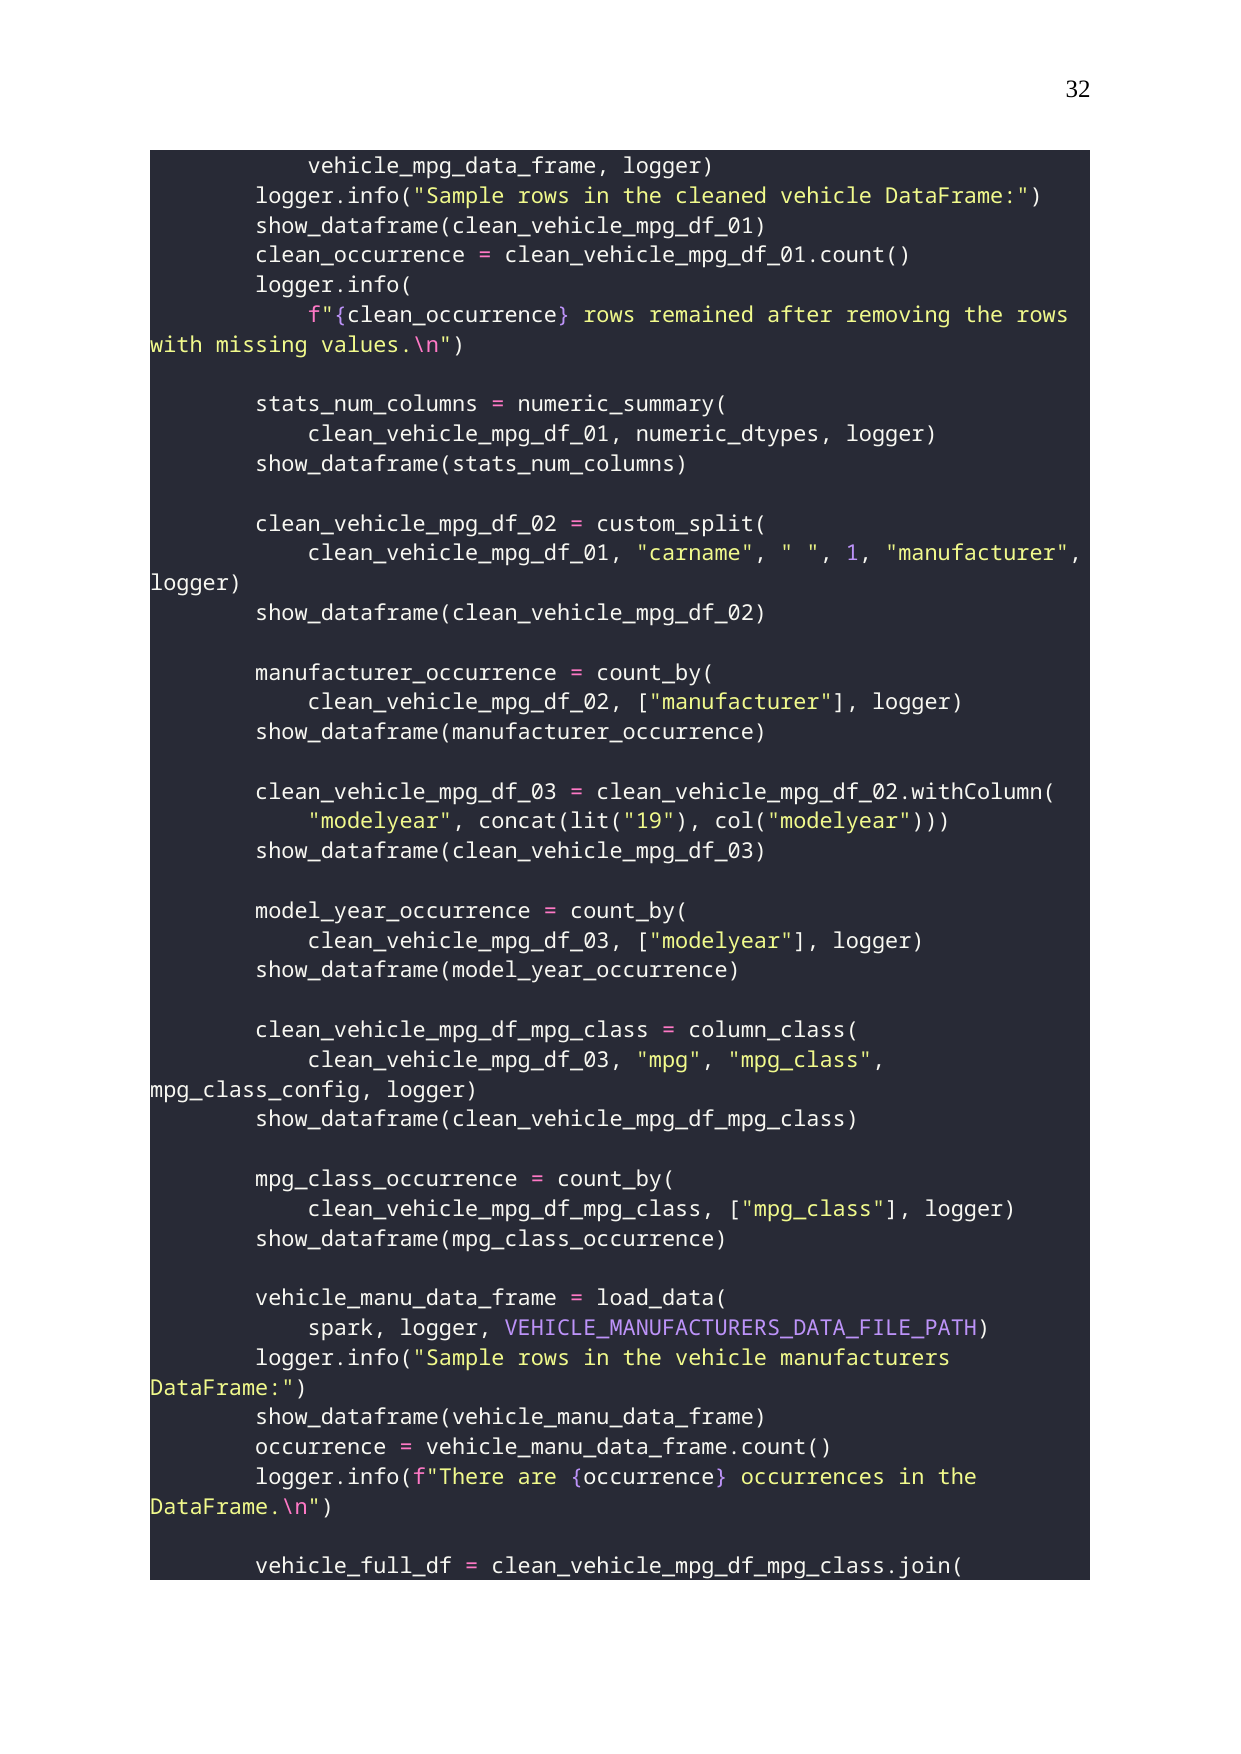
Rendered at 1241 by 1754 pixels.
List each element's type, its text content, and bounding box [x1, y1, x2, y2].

text show_dataframe(manufacturer_occurrence) [150, 716, 1090, 746]
text clean_vehicle_mpg_df_03, ["modelyear"], logger) [150, 924, 1090, 954]
text clean_vehicle_mpg_df_mpg_class, ["mpg_class"], logger) [150, 1193, 1090, 1222]
text show_dataframe(clean_vehicle_mpg_df_01) [150, 209, 1090, 239]
text "modelyear", concat(lit("19"), col("modelyear"))) [150, 805, 1090, 835]
text show_dataframe(clean_vehicle_mpg_df_02) [150, 597, 1090, 627]
text show_dataframe(mpg_class_occurrence) [150, 1222, 1090, 1252]
text logger.info(f"There are {occurrence} occurrences in the DataFrame.\n") [150, 1461, 1090, 1520]
text show_dataframe(vehicle_manu_data_frame) [150, 1401, 1090, 1431]
text clean_occurrence = clean_vehicle_mpg_df_01.count() [150, 239, 1090, 269]
text clean_vehicle_mpg_df_03, "mpg", "mpg_class", mpg_class_config, logger) [150, 1044, 1090, 1103]
text show_dataframe(clean_vehicle_mpg_df_mpg_class) [150, 1103, 1090, 1133]
text clean_vehicle_mpg_df_mpg_class = column_class( [150, 1014, 1090, 1044]
text f"{clean_occurrence} rows remained after removing the rows with missing values.\n") [150, 299, 1090, 358]
text show_dataframe(model_year_occurrence) [150, 954, 1090, 984]
text vehicle_mpg_data_frame, logger) [150, 150, 1090, 180]
text clean_vehicle_mpg_df_02 = custom_split( [150, 507, 1090, 537]
text clean_vehicle_mpg_df_01, "carname", " ", 1, "manufacturer", logger) [150, 537, 1090, 597]
text show_dataframe(stats_num_columns) [150, 448, 1090, 478]
text show_dataframe(clean_vehicle_mpg_df_03) [150, 835, 1090, 865]
text clean_vehicle_mpg_df_03 = clean_vehicle_mpg_df_02.withColumn( [150, 776, 1090, 805]
text occurrence = vehicle_manu_data_frame.count() [150, 1431, 1090, 1461]
text clean_vehicle_mpg_df_01, numeric_dtypes, logger) [150, 418, 1090, 448]
text spark, logger, VEHICLE_MANUFACTURERS_DATA_FILE_PATH) [150, 1312, 1090, 1342]
text clean_vehicle_mpg_df_02, ["manufacturer"], logger) [150, 686, 1090, 716]
text vehicle_manu_data_frame = load_data( [150, 1282, 1090, 1312]
text mpg_class_occurrence = count_by( [150, 1163, 1090, 1193]
text vehicle_full_df = clean_vehicle_mpg_df_mpg_class.join( [150, 1550, 1090, 1580]
text logger.info("Sample rows in the vehicle manufacturers DataFrame:") [150, 1342, 1090, 1401]
text stats_num_columns = numeric_summary( [150, 388, 1090, 418]
text manufacturer_occurrence = count_by( [150, 656, 1090, 686]
text logger.info( [150, 269, 1090, 299]
text model_year_occurrence = count_by( [150, 895, 1090, 924]
text logger.info("Sample rows in the cleaned vehicle DataFrame:") [150, 180, 1090, 209]
